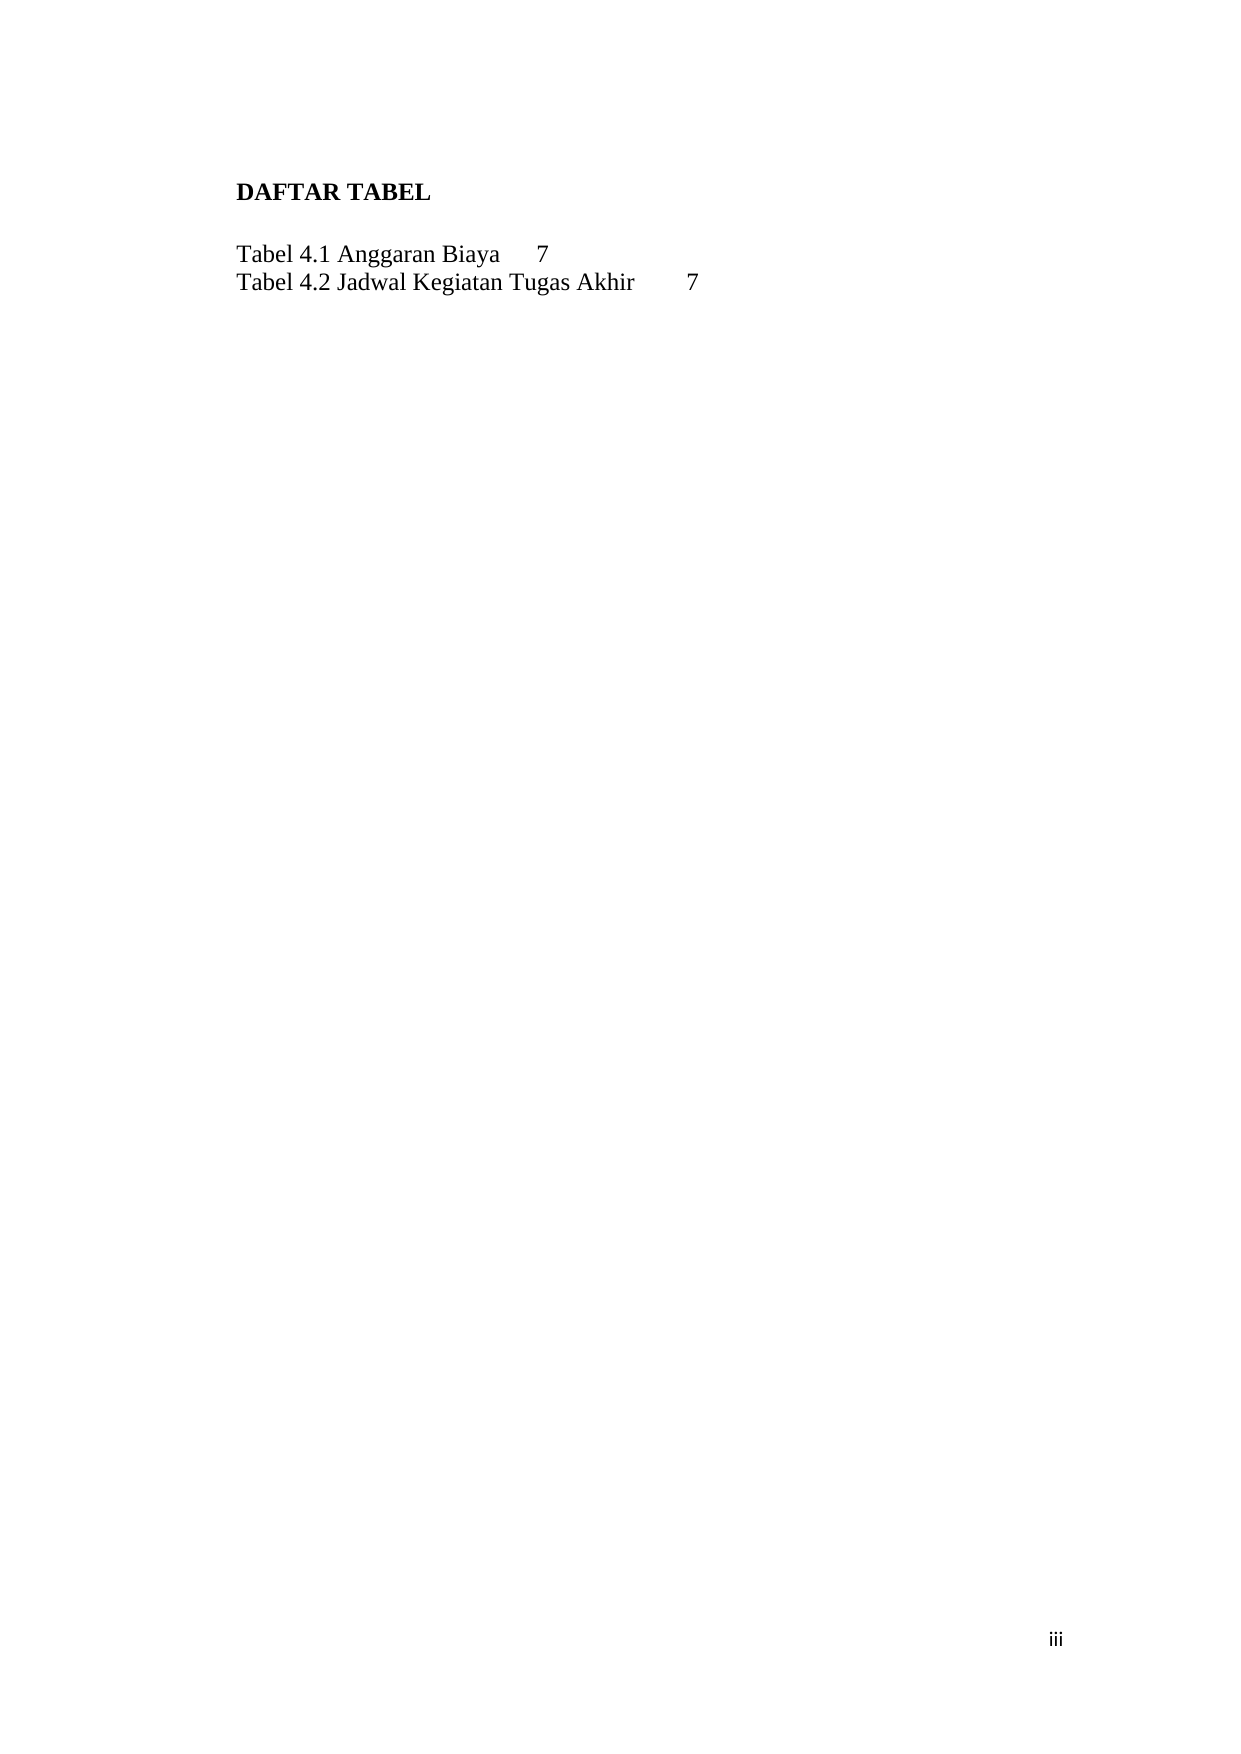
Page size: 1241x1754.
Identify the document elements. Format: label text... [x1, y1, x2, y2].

text DAFTAR TABEL [236, 177, 1063, 206]
